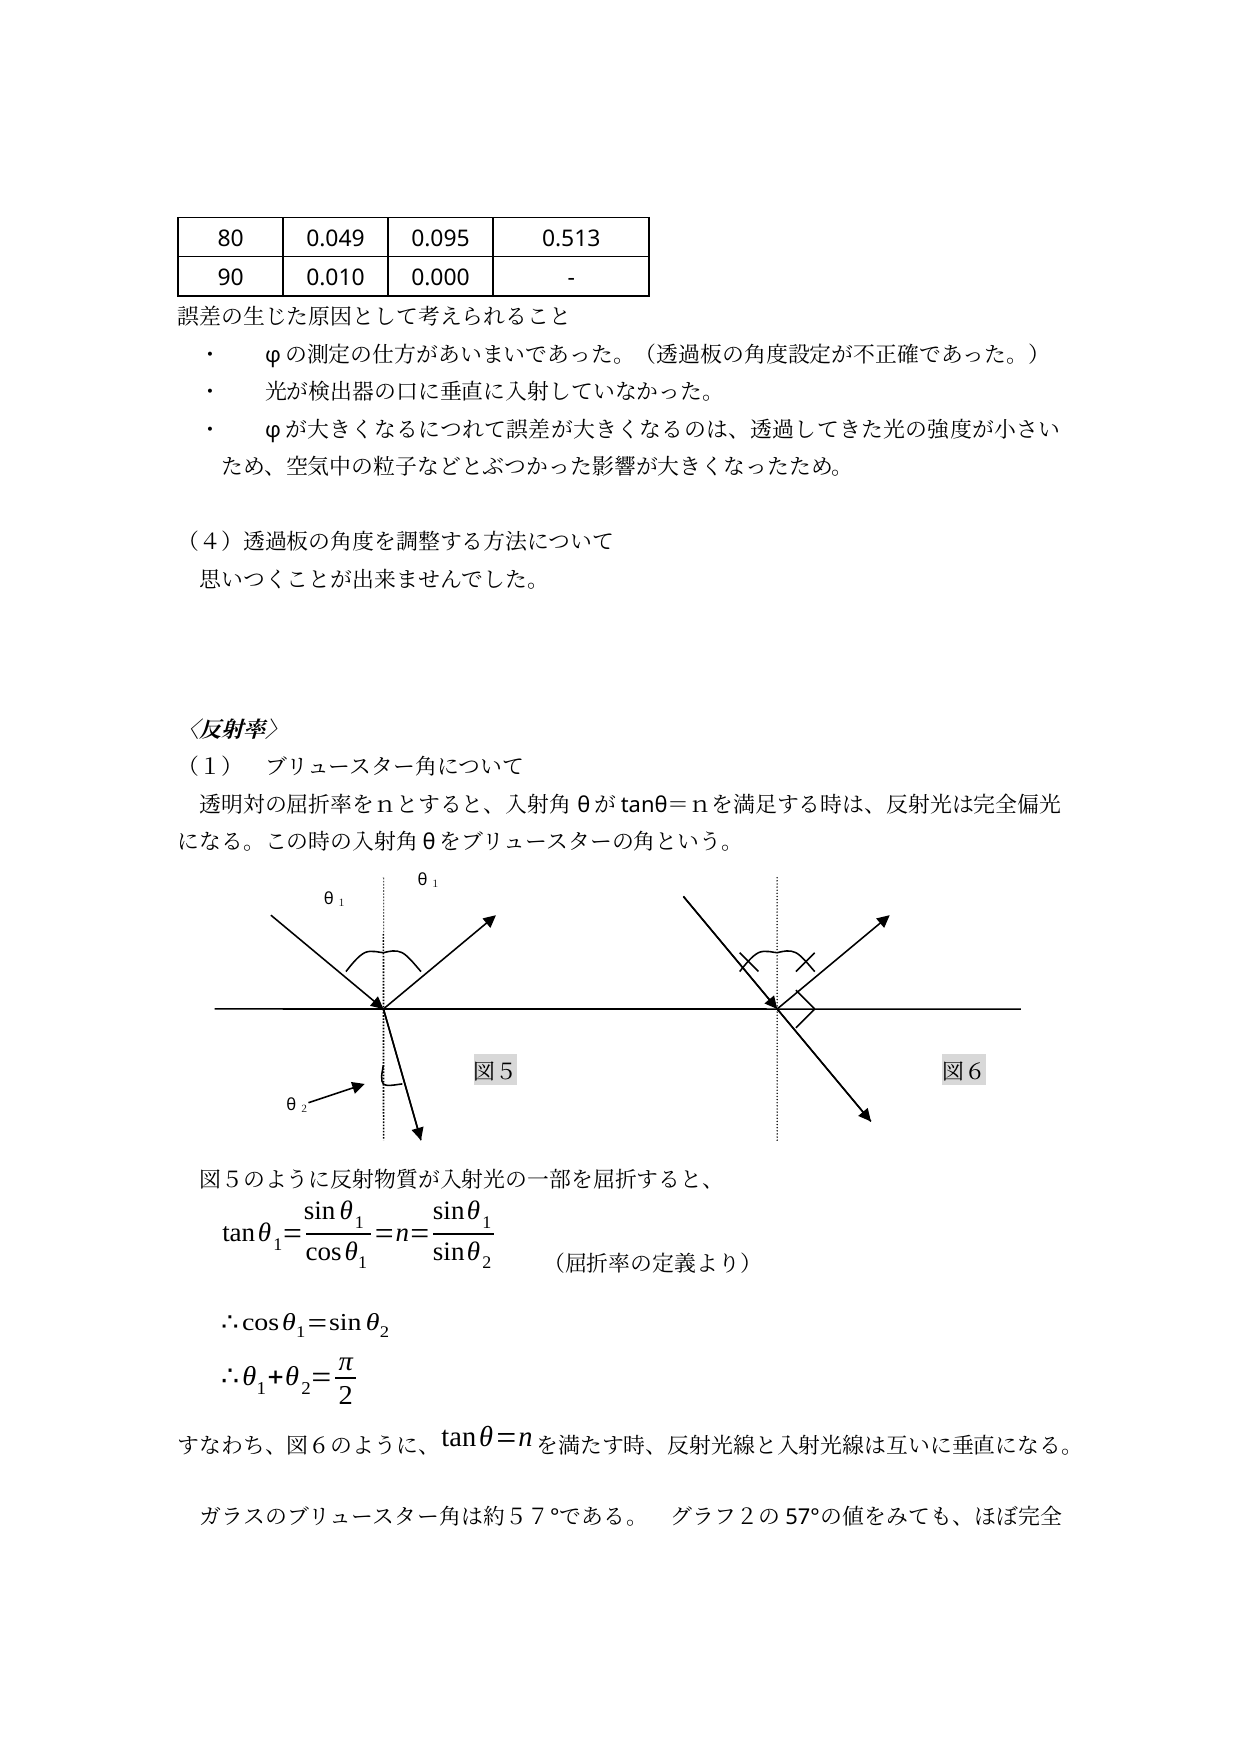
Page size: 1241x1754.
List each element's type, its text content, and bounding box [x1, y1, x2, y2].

text すなわち、図６のように、を満たす時、反射光線と入射光線は互いに垂直になる。 [177, 1421, 1063, 1496]
table_cell 80 [179, 218, 282, 256]
list ブリュースター角について [177, 746, 1063, 784]
text 透明対の屈折率をｎとすると、入射角θがtanθ＝ｎを満足する時は、反射光は完全偏光になる。この時の入射角θをブリュースターの角という。 [177, 784, 1063, 859]
table_cell 0.010 [284, 257, 387, 295]
text 〈反射率〉 [177, 709, 1063, 746]
table_cell - [494, 257, 648, 295]
text 思いつくことが出来ませんでした。 [177, 559, 1063, 596]
list 光が検出器の口に垂直に入射していなかった。 [199, 371, 1063, 409]
table_cell 0.095 [389, 218, 492, 256]
table_cell 0.000 [389, 257, 492, 295]
text 誤差の生じた原因として考えられること [177, 296, 1063, 334]
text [177, 1496, 1063, 1534]
text 図５のように反射物質が入射光の一部を屈折すると、 [177, 1159, 1063, 1196]
table_cell 90 [179, 257, 282, 295]
table_cell 0.049 [284, 218, 387, 256]
text （屈折率の定義より） [177, 1196, 1063, 1309]
list φの測定の仕方があいまいであった。（透過板の角度設定が不正確であった。） [199, 334, 1063, 371]
list φが大きくなるにつれて誤差が大きくなるのは、透過してきた光の強度が小さいため、空気中の粒子などとぶつかった影響が大きくなったため。 [199, 409, 1063, 484]
text （４）透過板の角度を調整する方法について [177, 521, 1063, 559]
table_cell 0.513 [494, 218, 648, 256]
